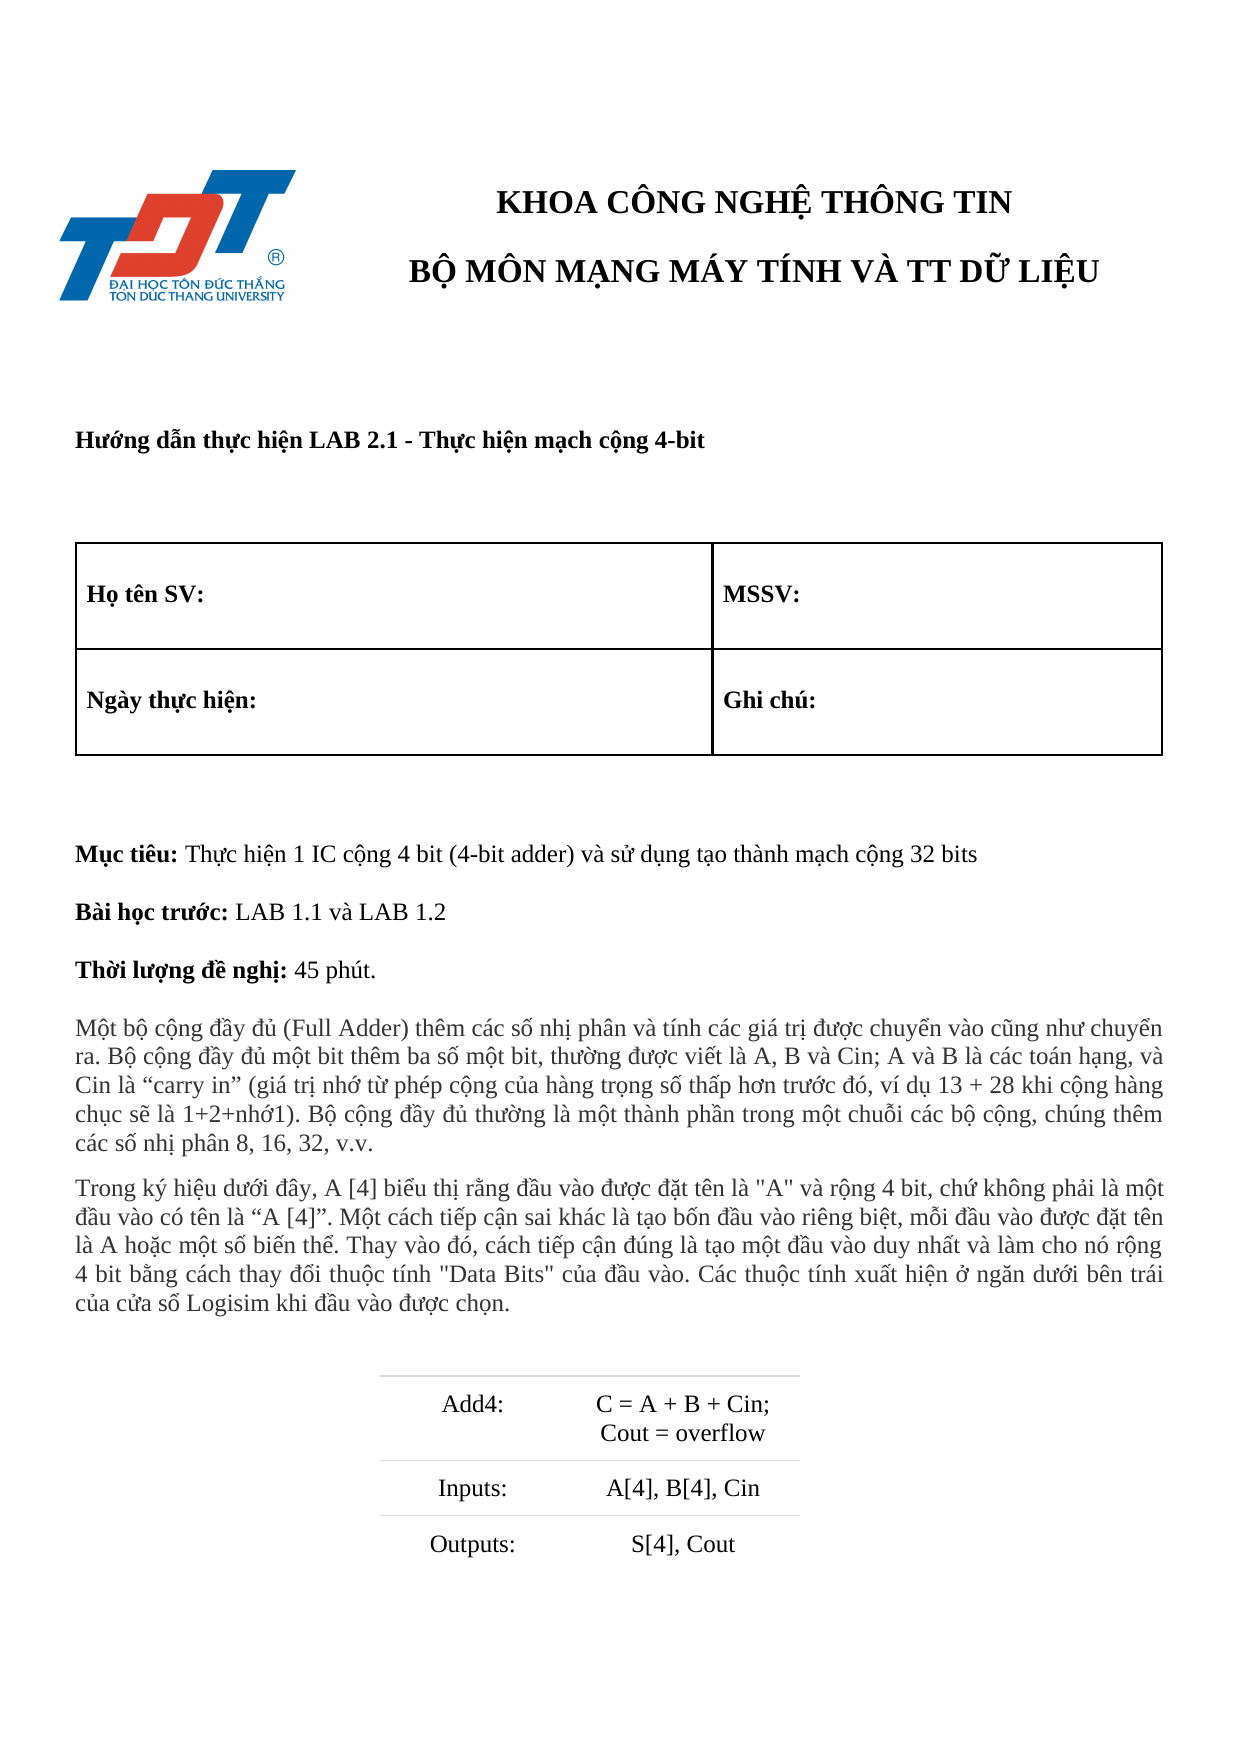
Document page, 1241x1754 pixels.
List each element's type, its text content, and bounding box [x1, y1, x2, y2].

text Mục tiêu: Thực hiện 1 IC cộng 4 bit (4-bit adder) và sử dụng tạo thành mạch cộng 32 bits [75, 839, 1165, 867]
table_header [50, 135, 334, 341]
text Hướng dẫn thực hiện LAB 2.1 - Thực hiện mạch cộng 4-bit [75, 426, 1165, 454]
table_header Add4: [380, 1377, 566, 1459]
picture [59, 170, 296, 301]
table_cell Ghi chú: [714, 650, 1161, 753]
table_cell Outputs: [380, 1516, 566, 1570]
table_header C = A + B + Cin; Cout = overflow [566, 1377, 800, 1459]
table_cell Inputs: [380, 1461, 566, 1515]
table_header MSSV: [714, 544, 1161, 648]
text Một bộ cộng đầy đủ (Full Adder) thêm các số nhị phân và tính các giá trị được chuyển vào cũng như chuyển ra. Bộ cộng đầy đủ một bit thêm ba số một bit, thường được viết là A, B và Cin; A và B là các toán hạng, và Cin là “carry in” (giá trị nhớ từ phép cộng của hàng trọng số thấp hơn trước đó, ví dụ 13 + 28 khi cộng hàng chục sẽ là 1+2+nhớ1). Bộ cộng đầy đủ thường là một thành phần trong một chuỗi các bộ cộng, chúng thêm các số nhị phân 8, 16, 32, v.v. [75, 1013, 1165, 1156]
table_header Họ tên SV: [77, 544, 711, 648]
table_cell A[4], B[4], Cin [566, 1461, 800, 1515]
table_header KHOA CÔNG NGHỆ THÔNG TIN BỘ MÔN MẠNG MÁY TÍNH VÀ TT DỮ LIỆU [336, 135, 1173, 341]
text Bài học trước: LAB 1.1 và LAB 1.2 [75, 897, 1165, 925]
table_cell Ngày thực hiện: [77, 650, 711, 753]
table_cell S[4], Cout [566, 1516, 800, 1570]
text Thời lượng đề nghị: 45 phút. [75, 955, 1165, 983]
text Trong ký hiệu dưới đây, A [4] biểu thị rằng đầu vào được đặt tên là "A" và rộng 4 bit, chứ không phải là một đầu vào có tên là “A [4]”. Một cách tiếp cận sai khác là tạo bốn đầu vào riêng biệt, mỗi đầu vào được đặt tên là A hoặc một số biến thể. Thay vào đó, cách tiếp cận đúng là tạo một đầu vào duy nhất và làm cho nó rộng 4 bit bằng cách thay đổi thuộc tính "Data Bits" của đầu vào. Các thuộc tính xuất hiện ở ngăn dưới bên trái của cửa sổ Logisim khi đầu vào được chọn. [75, 1173, 1165, 1317]
